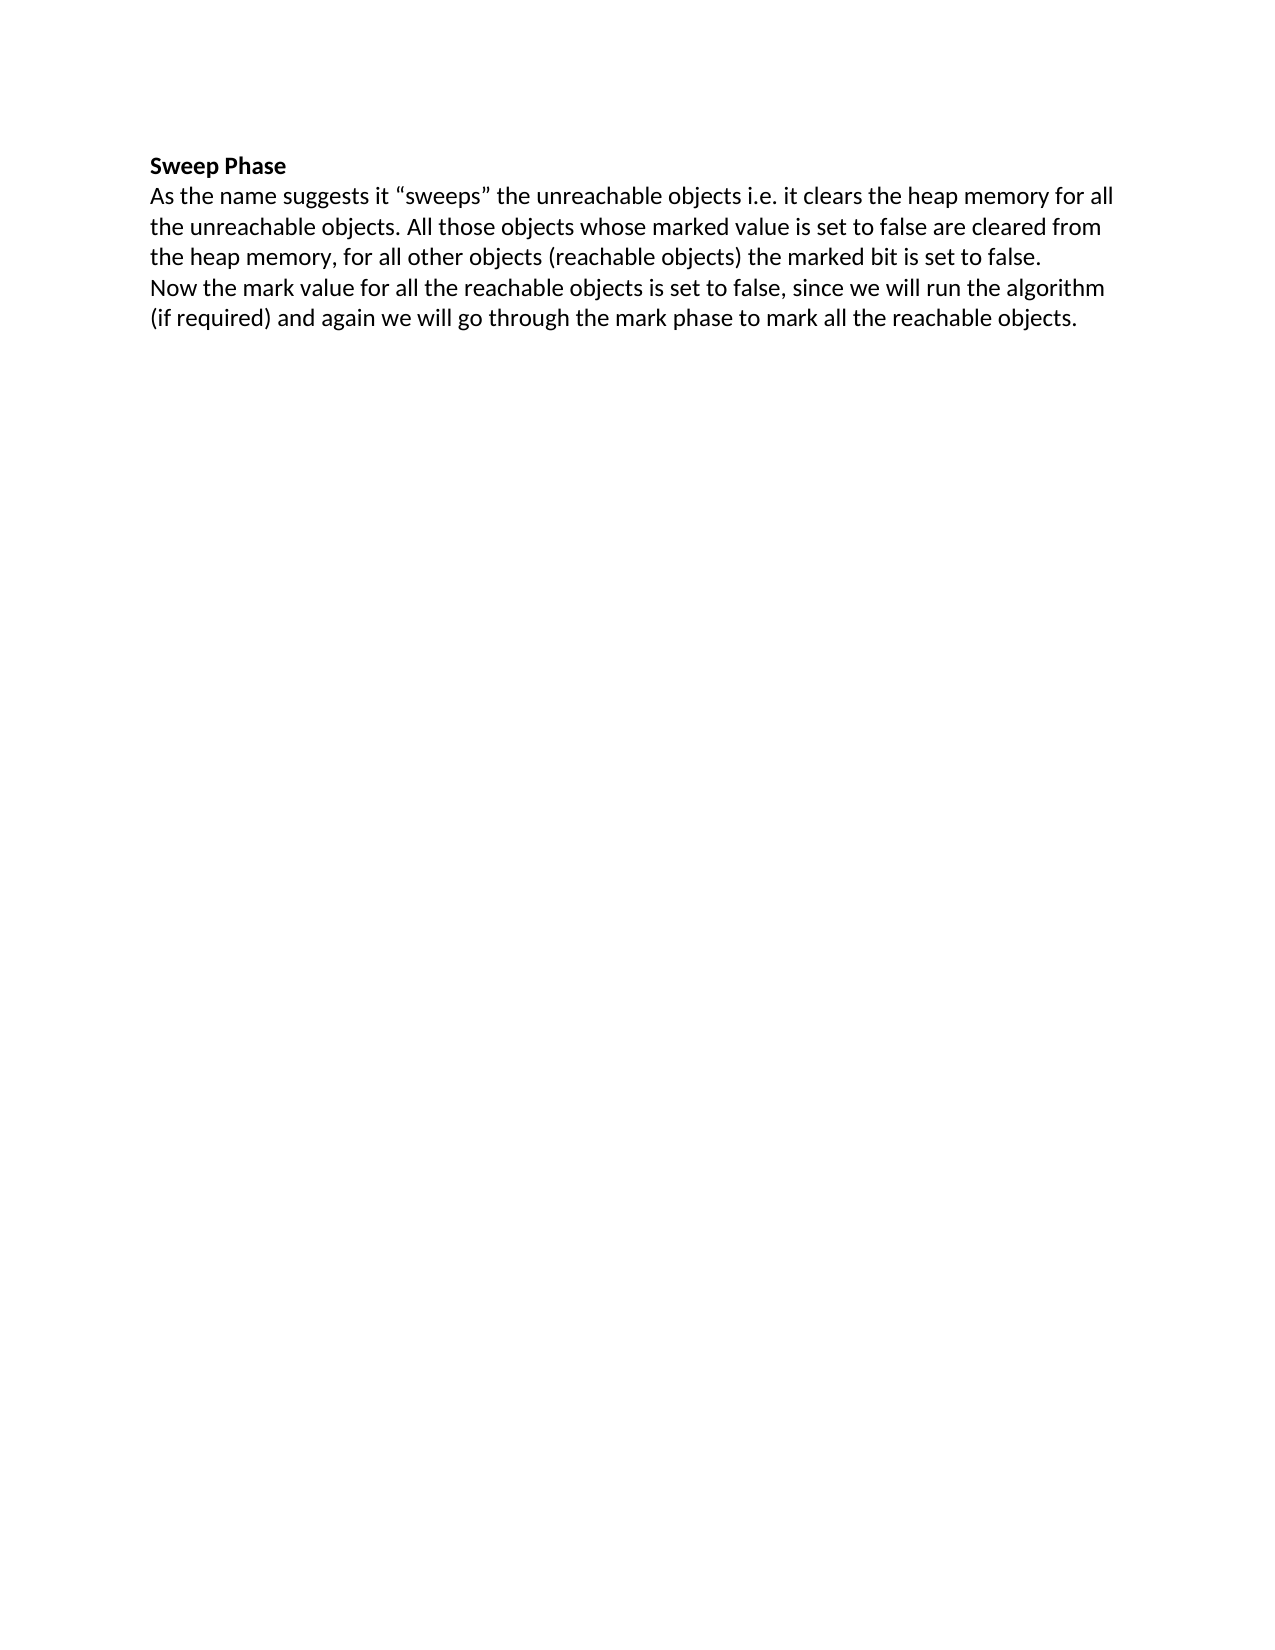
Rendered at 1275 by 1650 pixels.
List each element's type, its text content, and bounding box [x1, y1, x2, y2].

text Sweep Phase As the name suggests it “sweeps” the unreachable objects i.e. it clears the heap memory for all the unreachable objects. All those objects whose marked value is set to false are cleared from the heap memory, for all other objects (reachable objects) the marked bit is set to false. Now the mark value for all the reachable objects is set to false, since we will run the algorithm (if required) and again we will go through the mark phase to mark all the reachable objects. [150, 150, 1125, 333]
